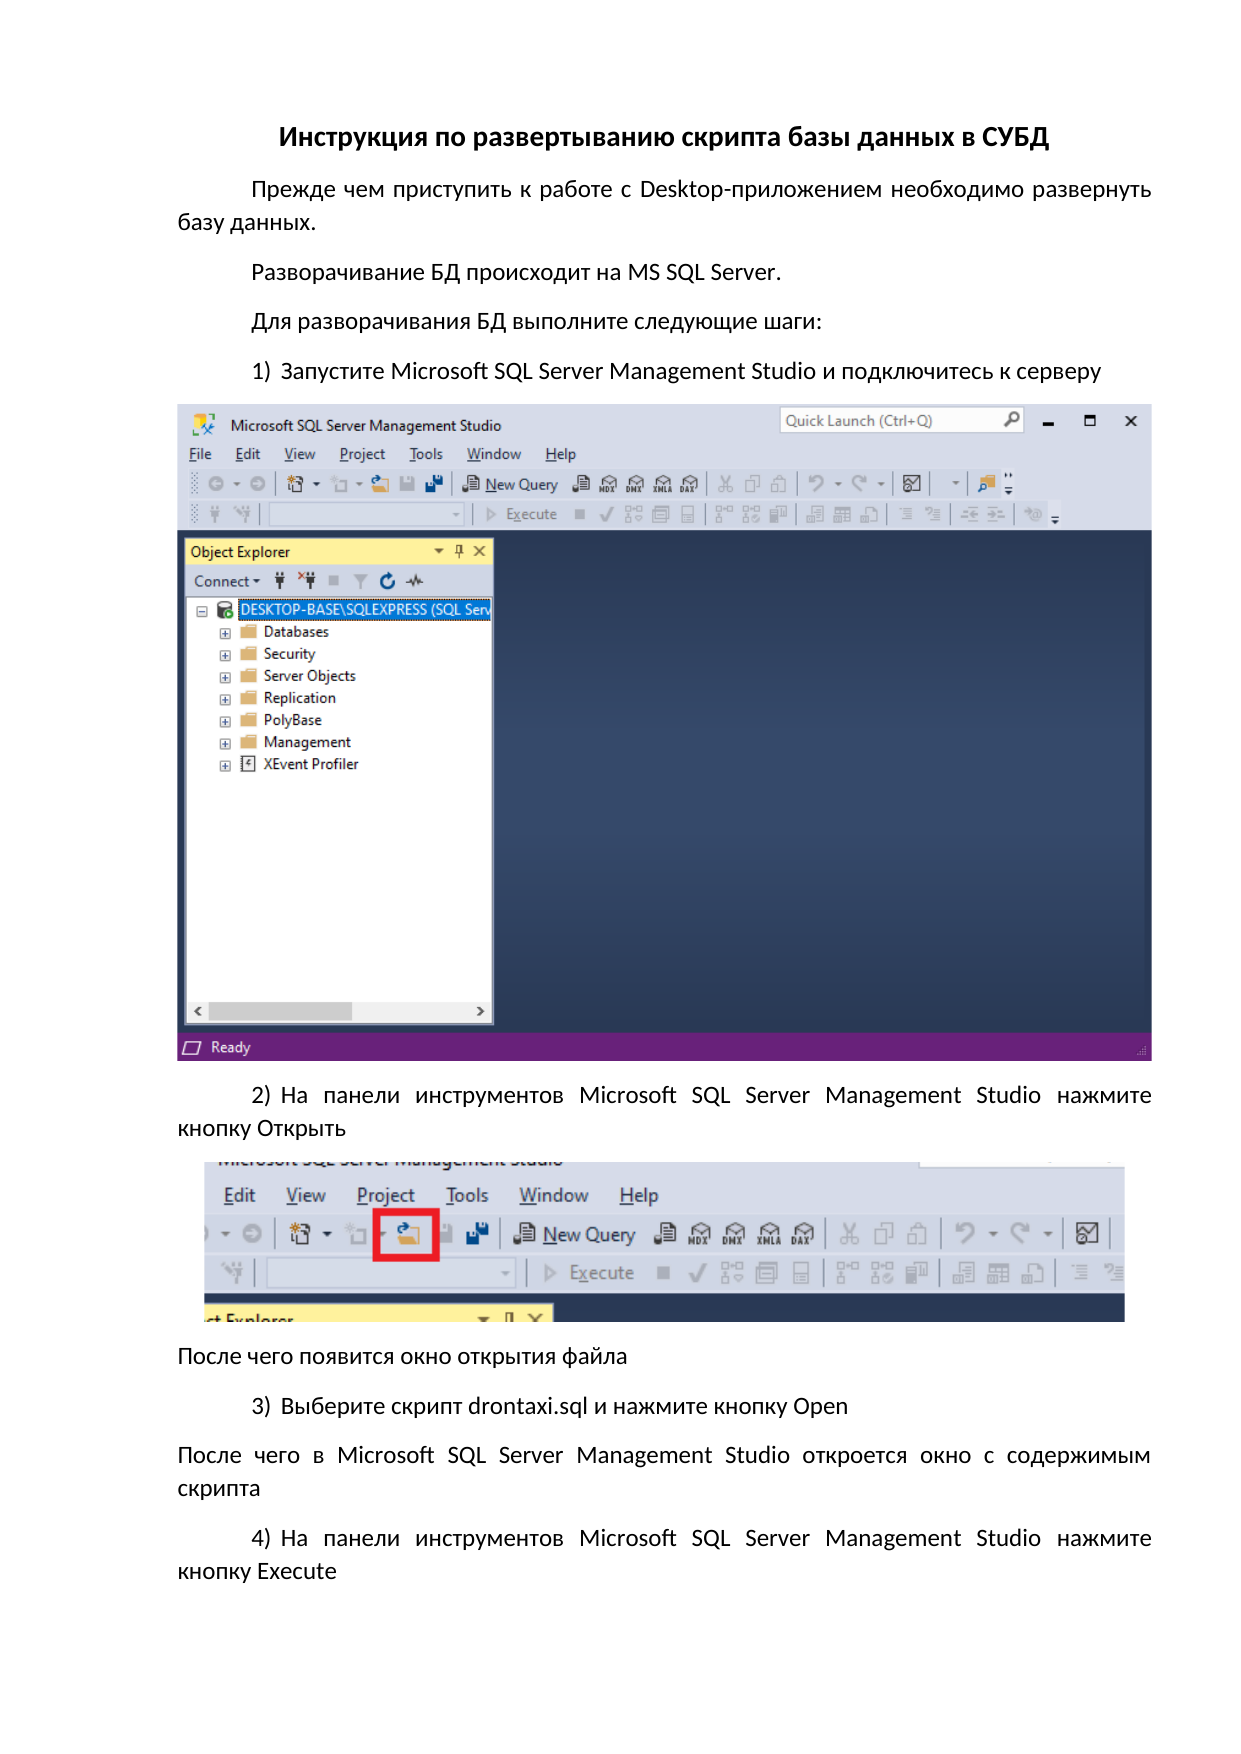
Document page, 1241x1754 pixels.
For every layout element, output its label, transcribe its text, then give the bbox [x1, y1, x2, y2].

picture [177, 404, 1152, 1061]
picture [204, 1162, 1125, 1322]
text После чего в Microsoft SQL Server Management Studio откроется окно с содержимым скрипта [177, 1439, 1152, 1503]
list Запустите Microsoft SQL Server Management Studio и подключитесь к серверу [177, 355, 1152, 385]
list На панели инструментов Microsoft SQL Server Management Studio нажмите кнопку Открыть [177, 1079, 1152, 1143]
list На панели инструментов Microsoft SQL Server Management Studio нажмите кнопку Execute [177, 1522, 1152, 1585]
text Инструкция по развертыванию скрипта базы данных в СУБД [177, 118, 1152, 154]
text Разворачивание БД происходит на MS SQL Server. [177, 256, 1152, 286]
text Для разворачивания БД выполните следующие шаги: [177, 305, 1152, 336]
list Выберите скрипт drontaxi.sql и нажмите кнопку Open [177, 1390, 1152, 1420]
text После чего появится окно открытия файла [177, 1340, 1152, 1371]
text Прежде чем приступить к работе с Desktop-приложением необходимо развернуть базу данных. [177, 173, 1152, 237]
